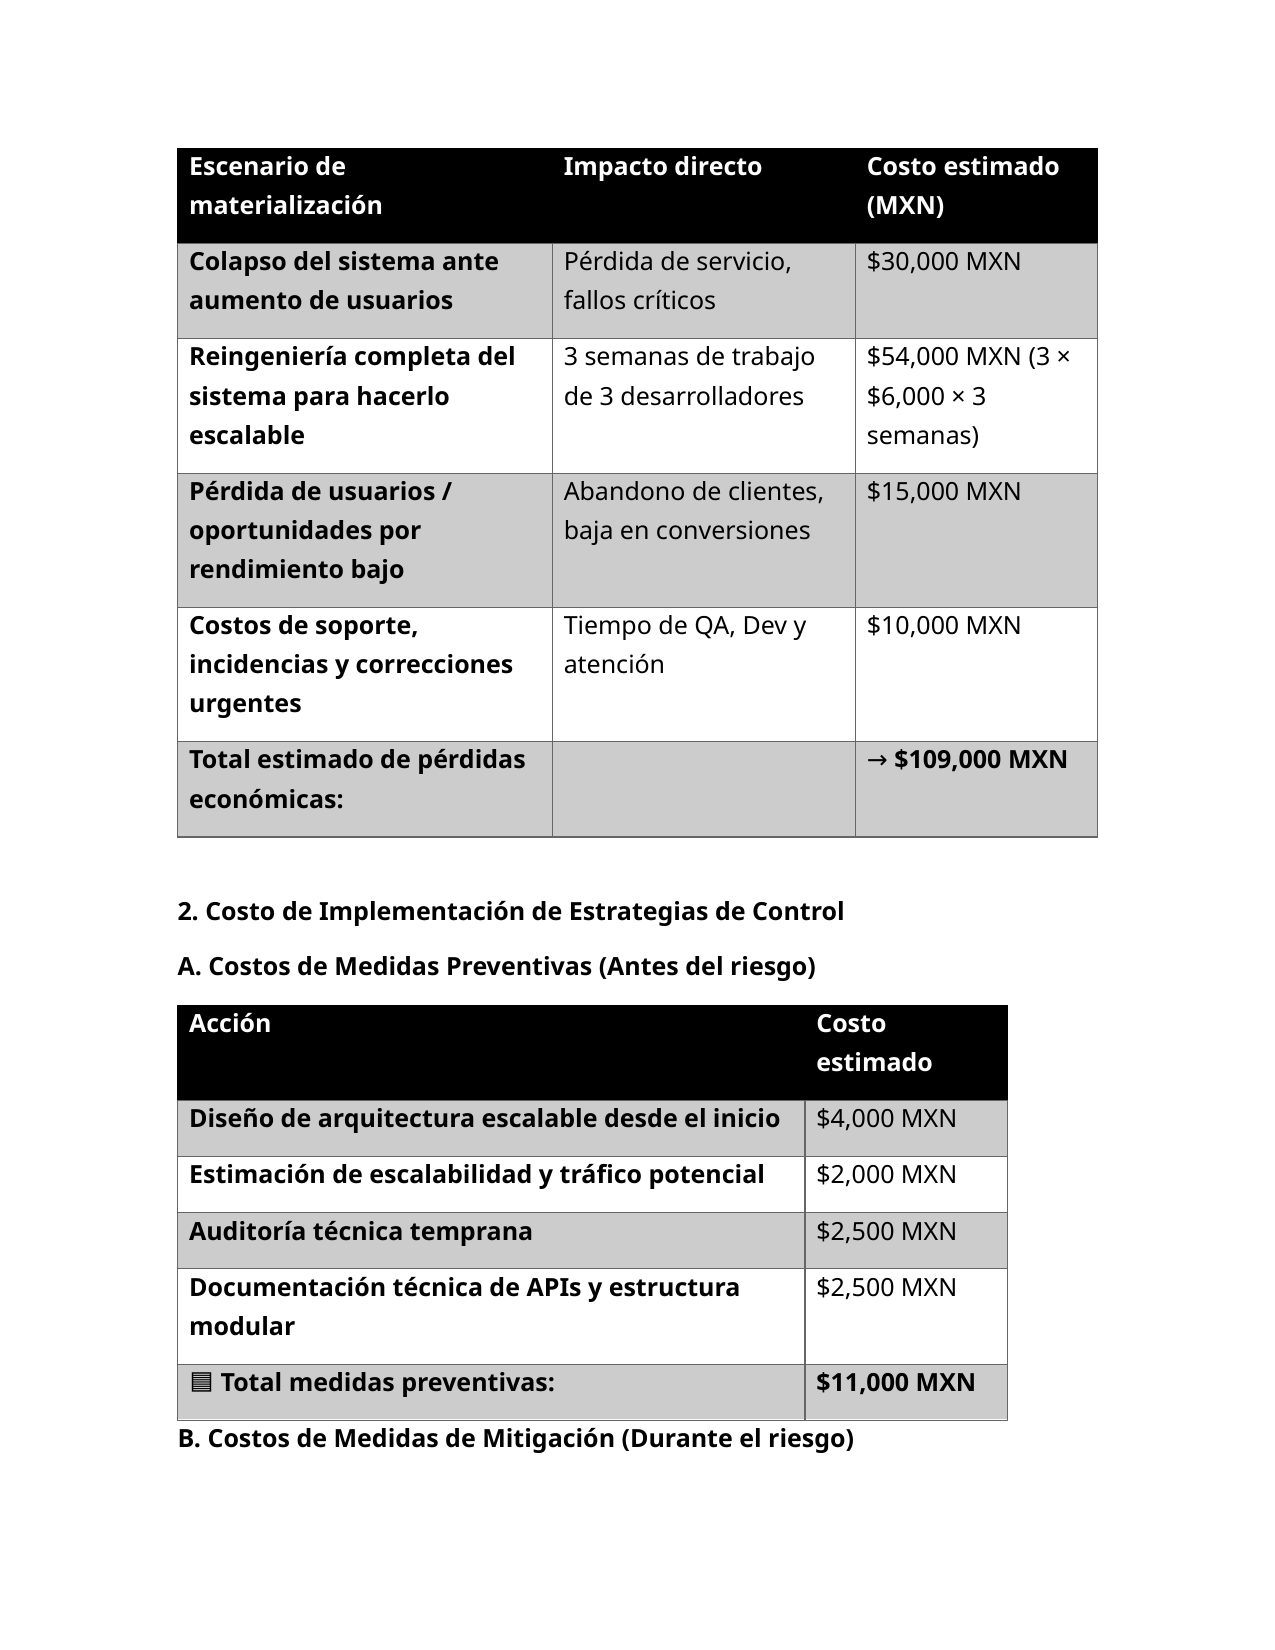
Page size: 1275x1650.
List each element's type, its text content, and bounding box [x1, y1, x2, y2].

table_cell Auditoría técnica temprana [178, 1213, 804, 1268]
table_cell Abandono de clientes, baja en conversiones [553, 474, 855, 607]
table_cell → $109,000 MXN [856, 742, 1097, 836]
table_cell Tiempo de QA, Dev y atención [553, 608, 855, 741]
table_cell $11,000 MXN [806, 1365, 1007, 1419]
text B. Costos de Medidas de Mitigación (Durante el riesgo) [177, 1421, 1098, 1454]
table_cell 3 semanas de trabajo de 3 desarrolladores [553, 339, 855, 472]
table_cell $2,500 MXN [806, 1269, 1007, 1363]
table_cell Pérdida de usuarios / oportunidades por rendimiento bajo [178, 474, 552, 607]
table_cell Costos de soporte, incidencias y correcciones urgentes [178, 608, 552, 741]
table_header Costo estimado (MXN) [856, 149, 1097, 243]
text 2. Costo de Implementación de Estrategias de Control [177, 893, 1098, 927]
table_cell Pérdida de servicio, fallos críticos [553, 244, 855, 338]
table_header Escenario de materialización [178, 149, 552, 243]
table_header Costo estimado [806, 1006, 1007, 1100]
text A. Costos de Medidas Preventivas (Antes del riesgo) [177, 949, 1098, 983]
table_cell $10,000 MXN [856, 608, 1097, 741]
table_cell $30,000 MXN [856, 244, 1097, 338]
table_cell $4,000 MXN [806, 1101, 1007, 1156]
table_cell Total estimado de pérdidas económicas: [178, 742, 552, 836]
table_cell 🟦 Total medidas preventivas: [178, 1365, 804, 1419]
table_cell $2,000 MXN [806, 1157, 1007, 1212]
table_cell [553, 742, 855, 836]
table_cell Documentación técnica de APIs y estructura modular [178, 1269, 804, 1363]
table_header Acción [178, 1006, 804, 1100]
table_cell $2,500 MXN [806, 1213, 1007, 1268]
table_cell Reingeniería completa del sistema para hacerlo escalable [178, 339, 552, 472]
table_cell $15,000 MXN [856, 474, 1097, 607]
table_cell Estimación de escalabilidad y tráfico potencial [178, 1157, 804, 1212]
table_cell Colapso del sistema ante aumento de usuarios [178, 244, 552, 338]
table_header Impacto directo [553, 149, 855, 243]
table_cell Diseño de arquitectura escalable desde el inicio [178, 1101, 804, 1156]
table_cell $54,000 MXN (3 × $6,000 × 3 semanas) [856, 339, 1097, 472]
